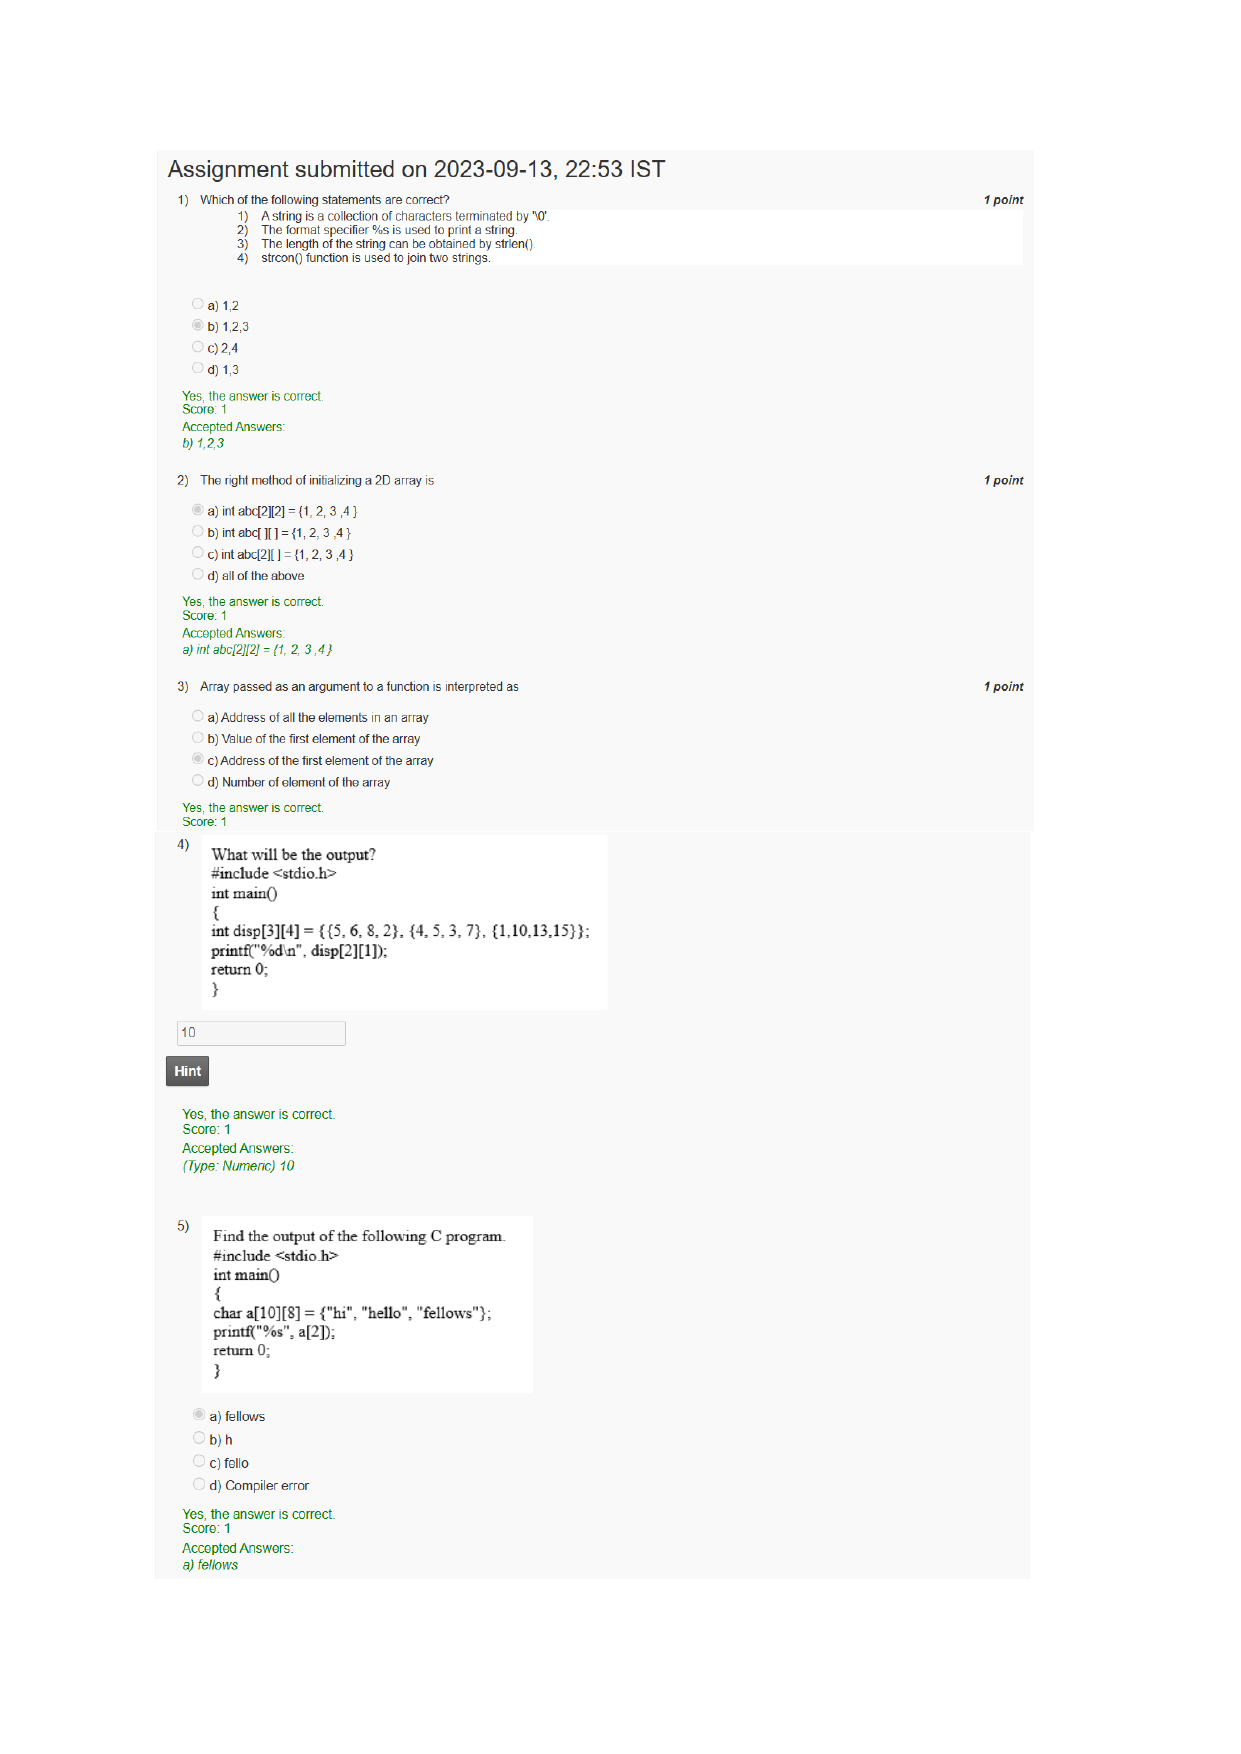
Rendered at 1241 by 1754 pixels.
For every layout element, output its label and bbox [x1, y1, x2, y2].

picture [150, 832, 1030, 1579]
picture [150, 150, 1091, 831]
